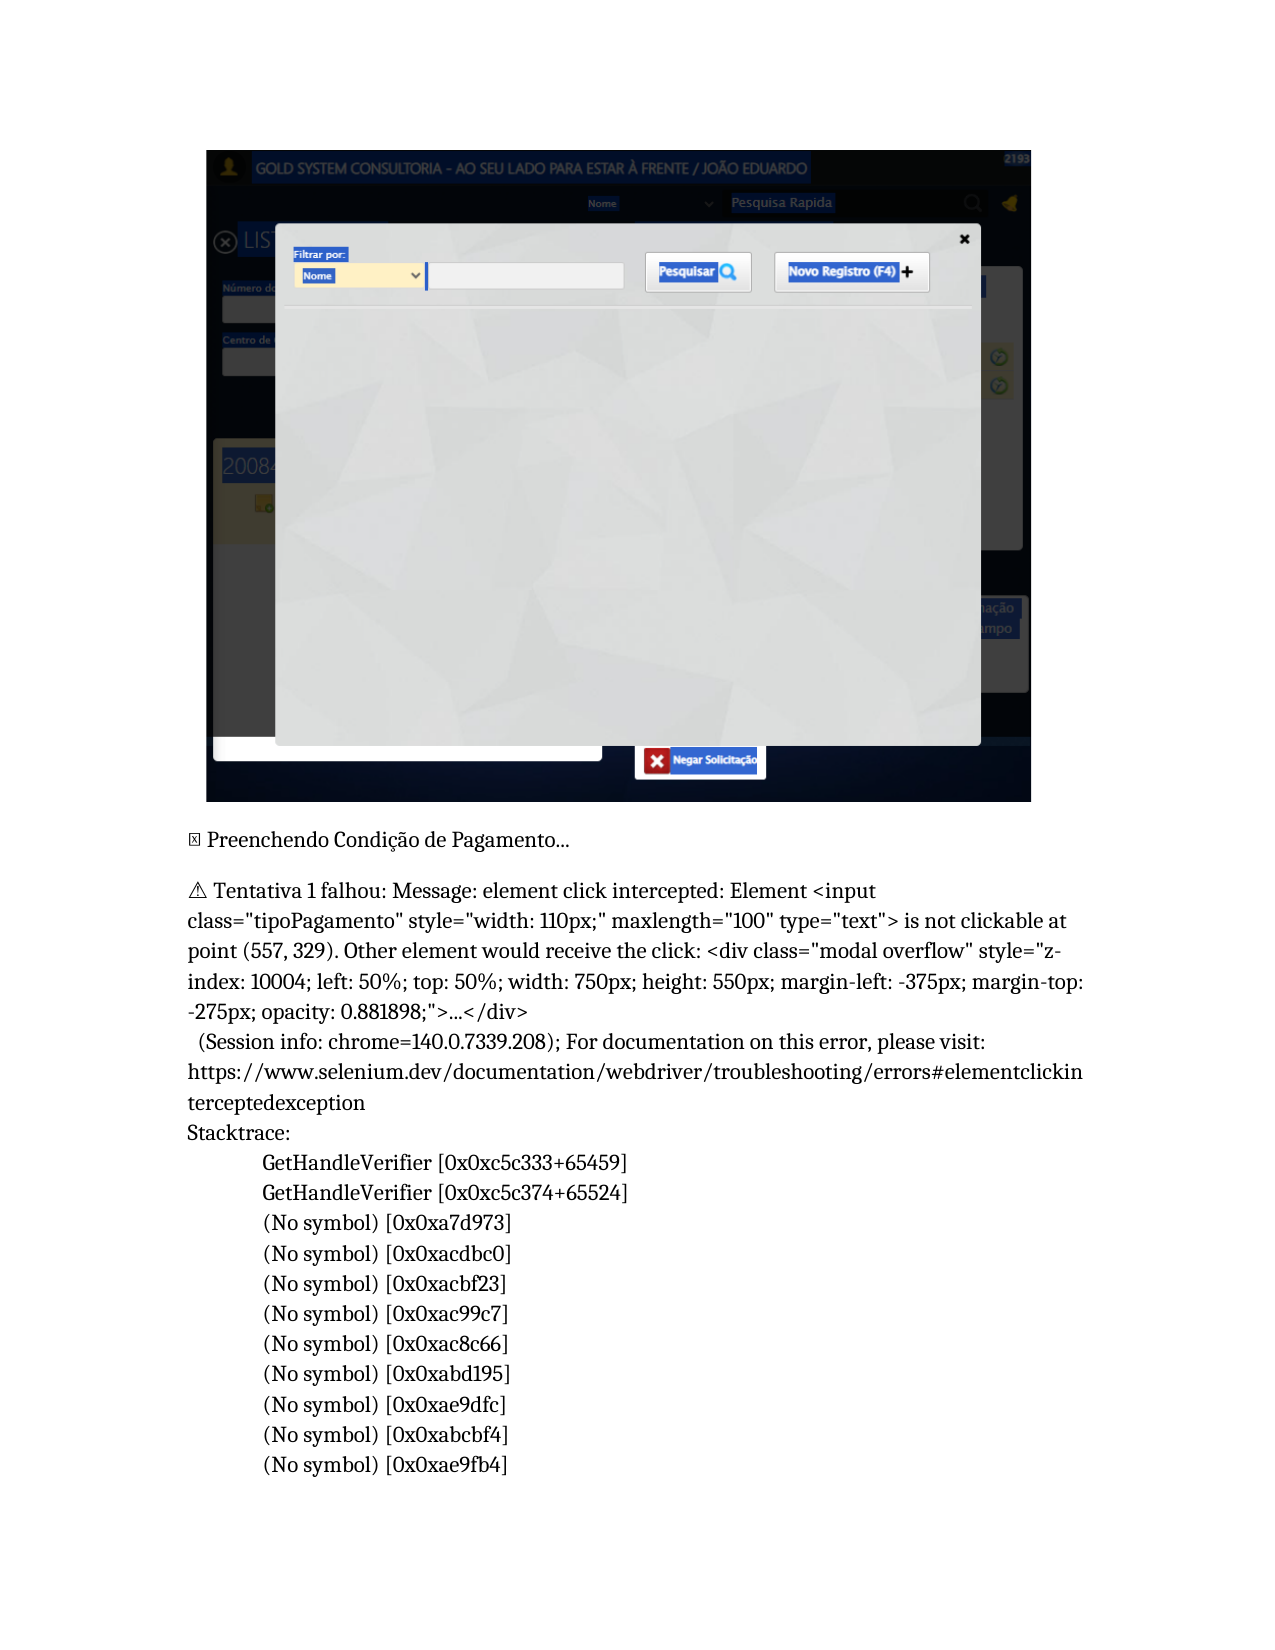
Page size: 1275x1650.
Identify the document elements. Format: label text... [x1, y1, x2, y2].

text 🔄 Preenchendo Condição de Pagamento... [187, 827, 1087, 853]
picture [206, 150, 1032, 802]
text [187, 878, 1087, 1478]
